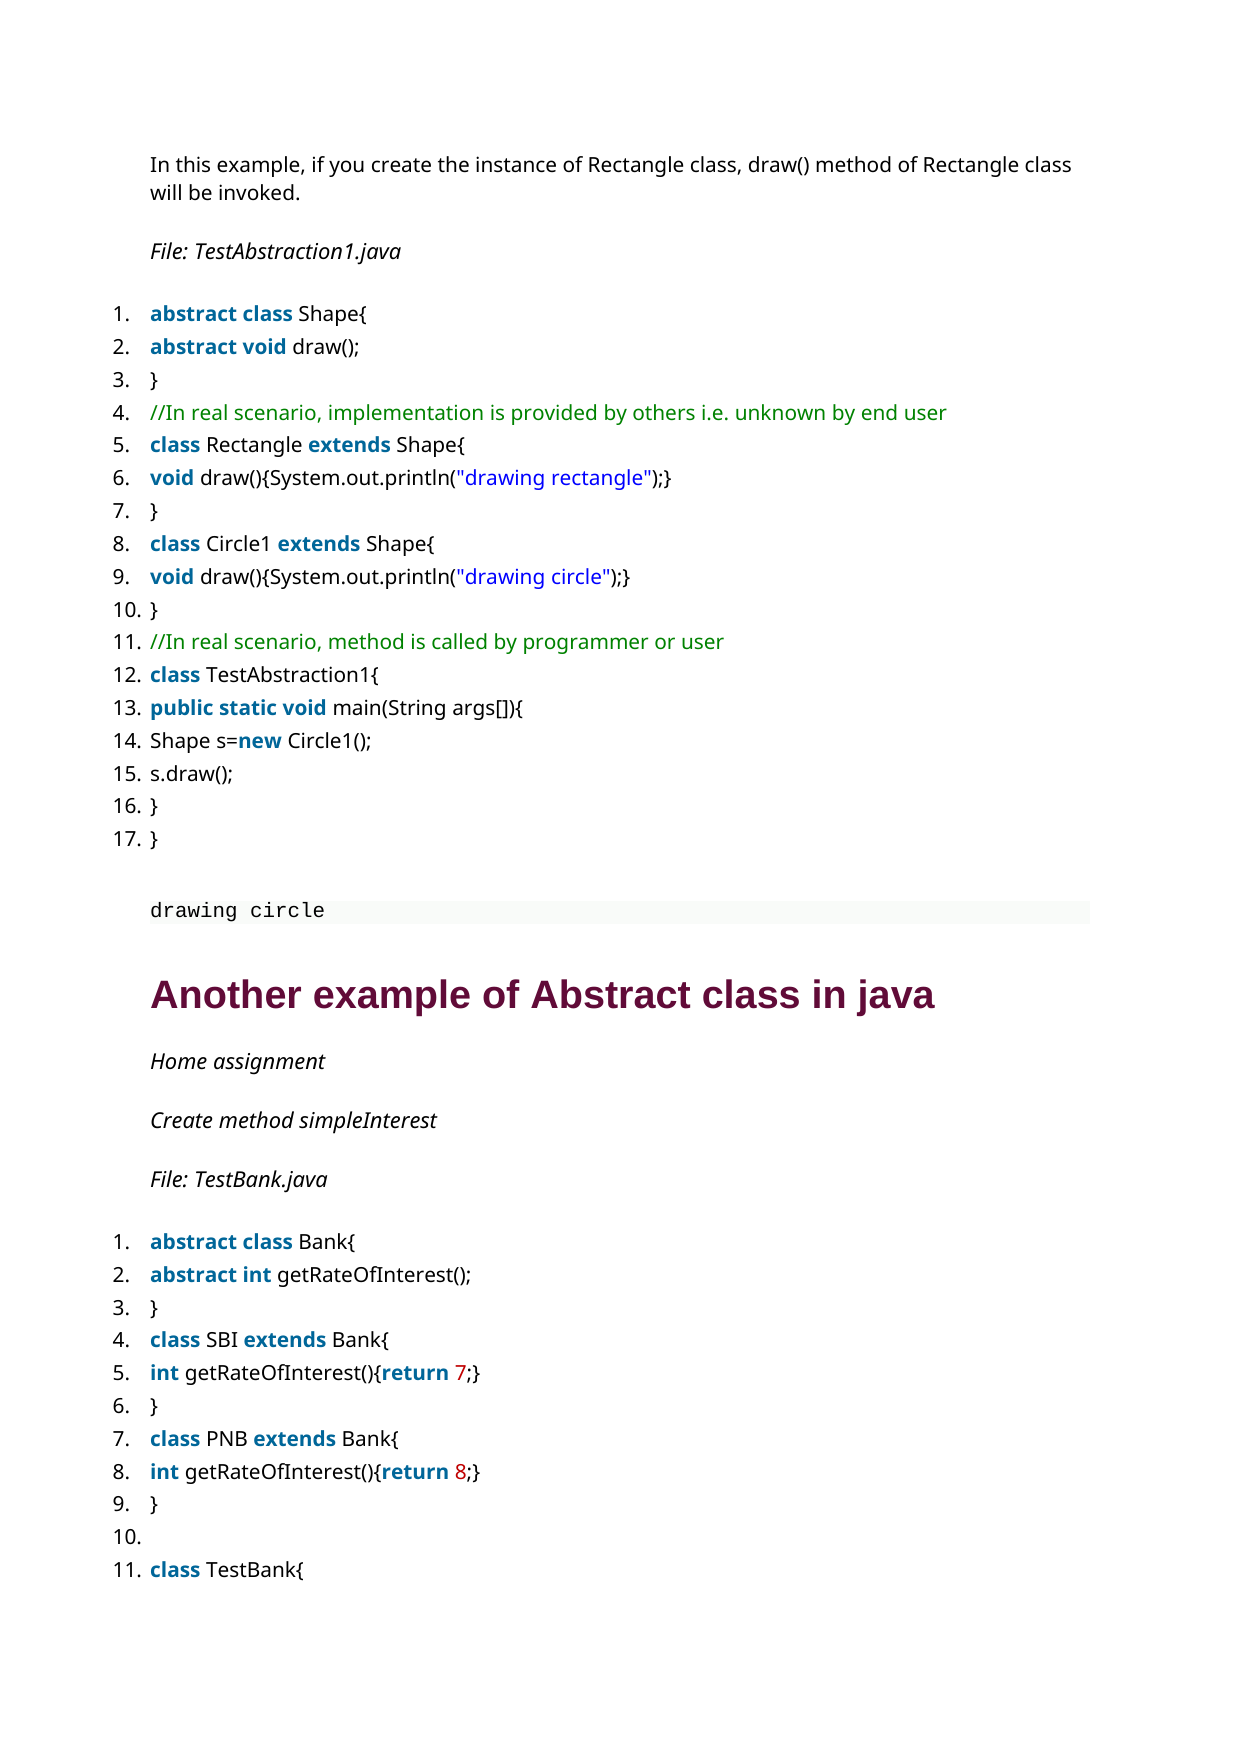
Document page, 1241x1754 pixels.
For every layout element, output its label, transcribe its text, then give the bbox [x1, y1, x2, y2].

list } [112, 1387, 1090, 1419]
text In this example, if you create the instance of Rectangle class, draw() method of Rectangle class will be invoked. [150, 150, 1090, 207]
list } [112, 1485, 1090, 1518]
list s.draw(); [112, 754, 1090, 787]
text drawing circle [150, 901, 1090, 924]
list } [112, 590, 1090, 623]
list class TestBank{ [112, 1551, 1090, 1584]
list void draw(){System.out.println("drawing circle");} [112, 557, 1090, 590]
list } [112, 787, 1090, 820]
list class SBI extends Bank{ [112, 1321, 1090, 1354]
list abstract int getRateOfInterest(); [112, 1256, 1090, 1288]
list abstract class Bank{ [112, 1223, 1090, 1256]
list } [112, 1288, 1090, 1321]
list void draw(){System.out.println("drawing rectangle");} [112, 459, 1090, 492]
list Shape s=new Circle1(); [112, 722, 1090, 754]
list } [112, 361, 1090, 393]
list class Rectangle extends Shape{ [112, 426, 1090, 459]
list //In real scenario, method is called by programmer or user [112, 623, 1090, 656]
list } [112, 820, 1090, 853]
list int getRateOfInterest(){return 7;} [112, 1354, 1090, 1387]
text File: TestBank.java [150, 1164, 1090, 1193]
list class Circle1 extends Shape{ [112, 525, 1090, 557]
list int getRateOfInterest(){return 8;} [112, 1452, 1090, 1485]
list class TestAbstraction1{ [112, 656, 1090, 689]
list abstract void draw(); [112, 328, 1090, 361]
subtitle Another example of Abstract class in java [150, 971, 1090, 1017]
text File: TestAbstraction1.java [150, 236, 1090, 266]
list } [112, 492, 1090, 525]
list abstract class Shape{ [112, 295, 1090, 328]
list //In real scenario, implementation is provided by others i.e. unknown by end user [112, 393, 1090, 426]
list public static void main(String args[]){ [112, 689, 1090, 722]
text Home assignment [150, 1046, 1090, 1076]
text Create method simpleInterest [150, 1105, 1090, 1134]
list class PNB extends Bank{ [112, 1419, 1090, 1452]
